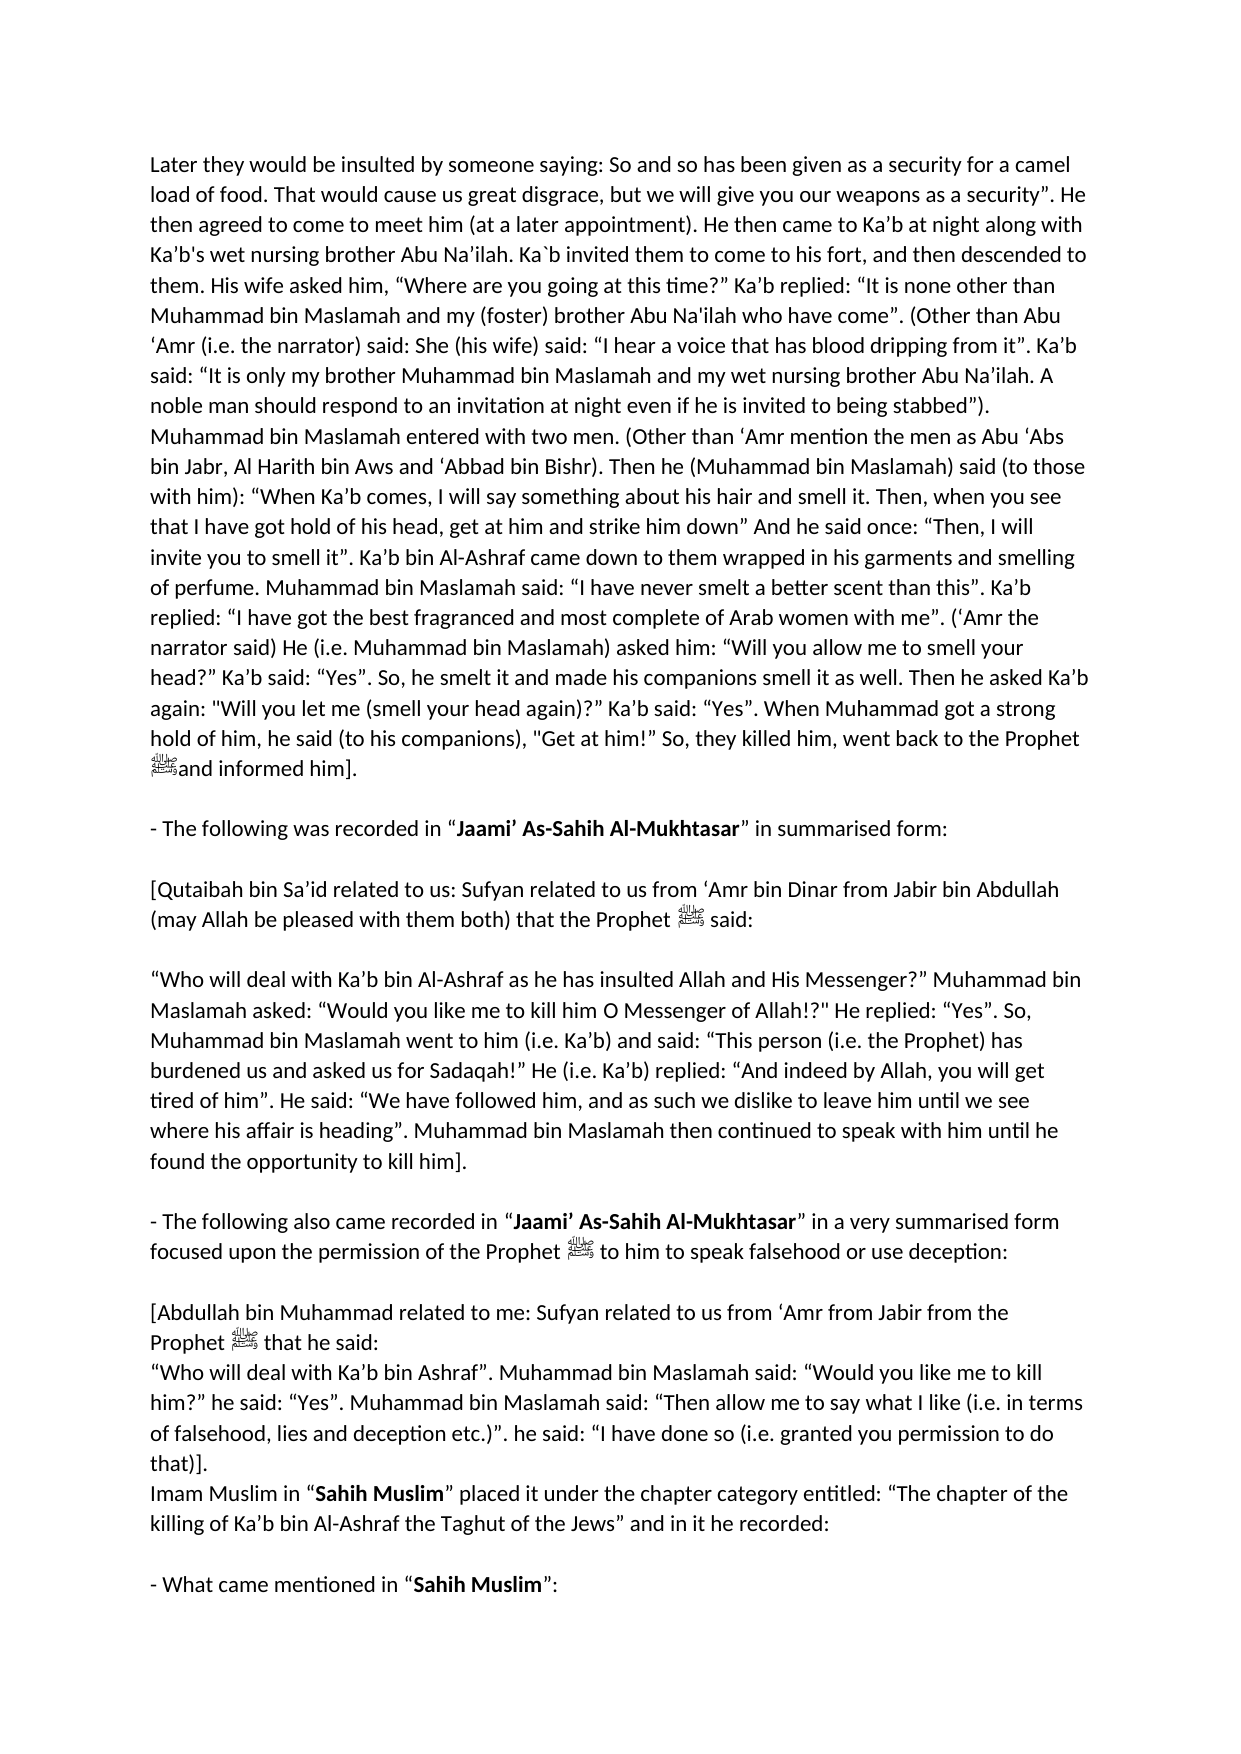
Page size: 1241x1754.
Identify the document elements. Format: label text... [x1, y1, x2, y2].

text Imam Muslim in “Sahih Muslim” placed it under the chapter category entitled: “The chapter of the killing of Ka’b bin Al-Ashraf the Taghut of the Jews” and in it he recorded: [150, 1479, 1090, 1537]
text - What came mentioned in “Sahih Muslim”: [150, 1570, 1090, 1598]
text [Qutaibah bin Sa’id related to us: Sufyan related to us from ‘Amr bin Dinar from Jabir bin Abdullah (may Allah be pleased with them both) that the Prophet ﷺ said: [150, 875, 1090, 933]
text [Abdullah bin Muhammad related to me: Sufyan related to us from ‘Amr from Jabir from the Prophet ﷺ that he said: [150, 1298, 1090, 1356]
text - The following was recorded in “Jaami’ As-Sahih Al-Mukhtasar” in summarised form: [150, 814, 1090, 843]
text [150, 150, 1090, 782]
text “Who will deal with Ka’b bin Ashraf”. Muhammad bin Maslamah said: “Would you like me to kill him?” he said: “Yes”. Muhammad bin Maslamah said: “Then allow me to say what I like (i.e. in terms of falsehood, lies and deception etc.)”. he said: “I have done so (i.e. granted you permission to do that)]. [150, 1358, 1090, 1477]
text - The following also came recorded in “Jaami’ As-Sahih Al-Mukhtasar” in a very summarised form focused upon the permission of the Prophet ﷺ to him to speak falsehood or use deception: [150, 1207, 1090, 1266]
text “Who will deal with Ka’b bin Al-Ashraf as he has insulted Allah and His Messenger?” Muhammad bin Maslamah asked: “Would you like me to kill him O Messenger of Allah!?" He replied: “Yes”. So, Muhammad bin Maslamah went to him (i.e. Ka’b) and said: “This person (i.e. the Prophet) has burdened us and asked us for Sadaqah!” He (i.e. Ka’b) replied: “And indeed by Allah, you will get tired of him”. He said: “We have followed him, and as such we dislike to leave him until we see where his affair is heading”. Muhammad bin Maslamah then continued to speak with him until he found the opportunity to kill him]. [150, 966, 1090, 1175]
